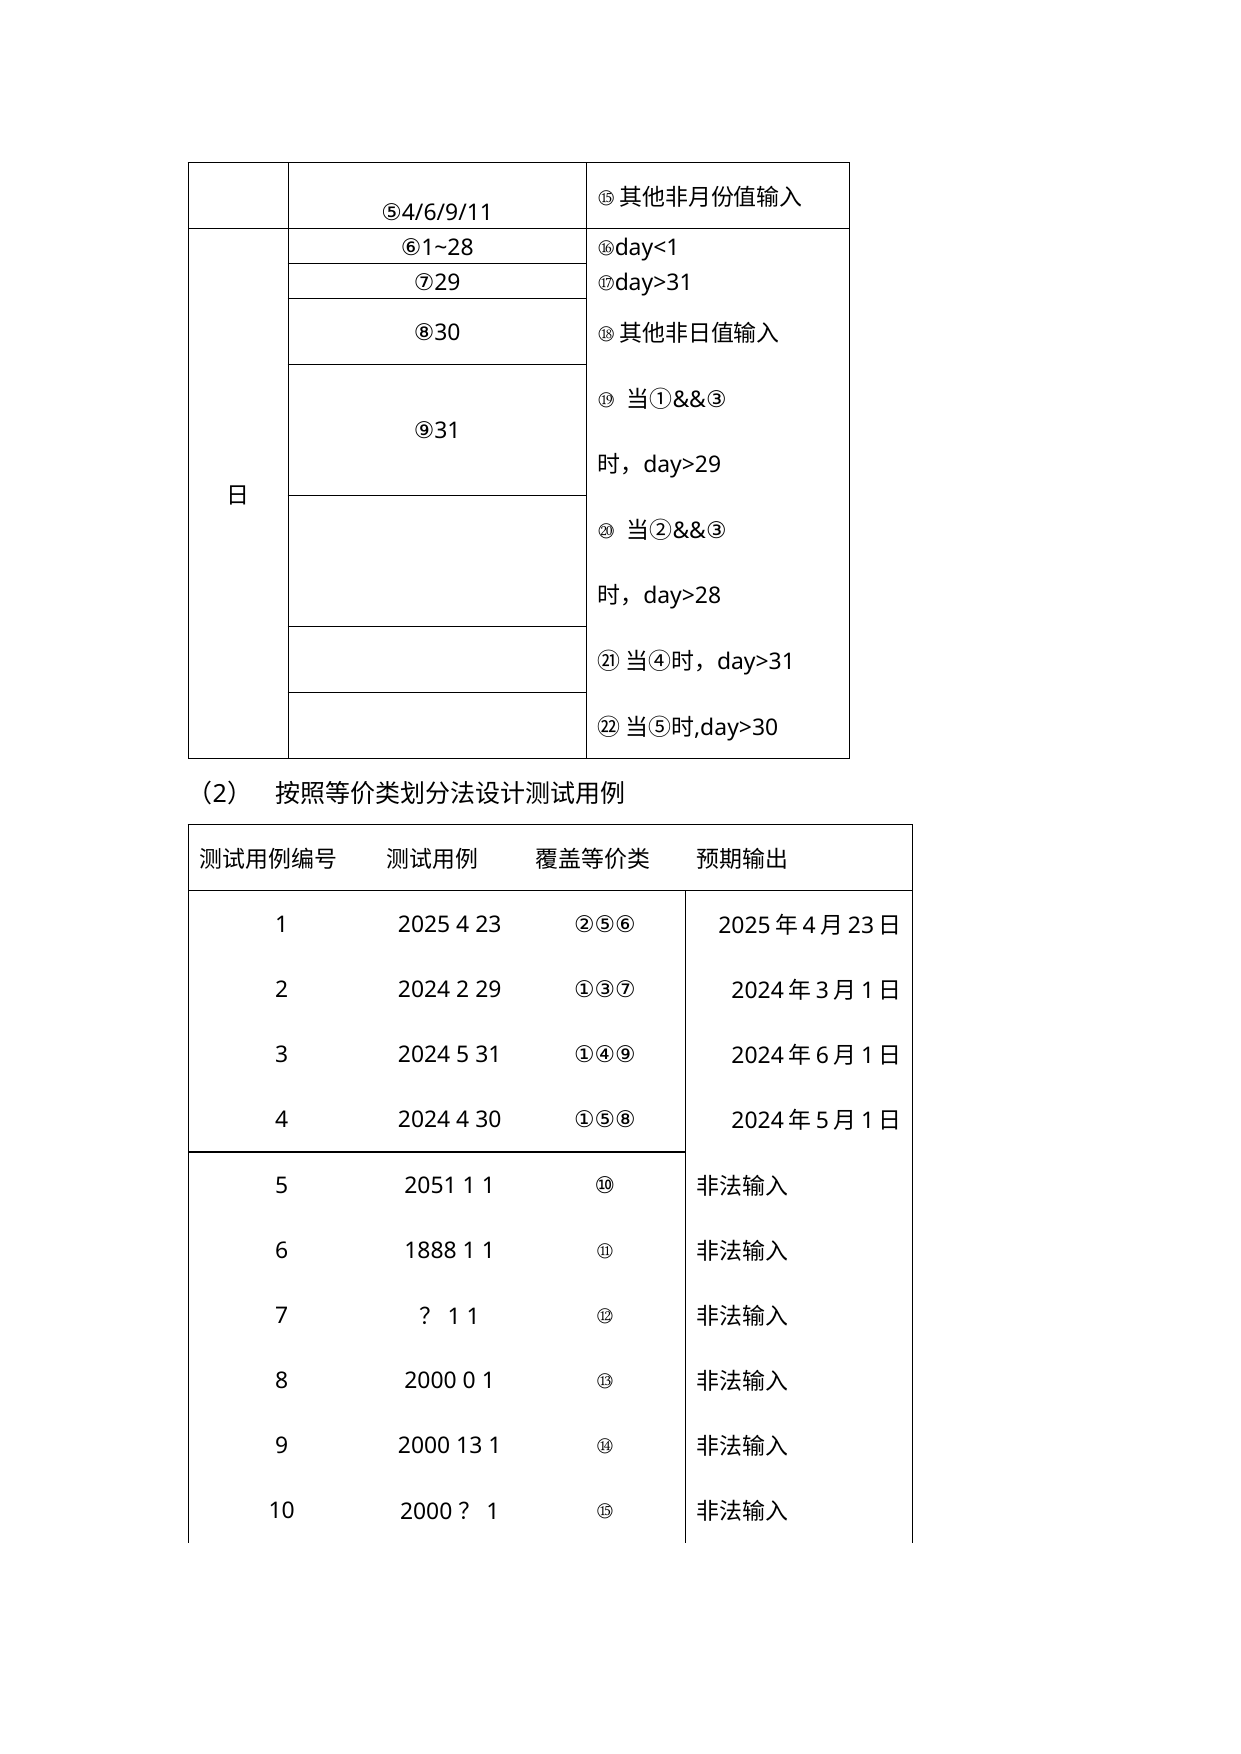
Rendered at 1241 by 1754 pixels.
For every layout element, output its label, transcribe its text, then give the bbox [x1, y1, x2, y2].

table_cell ⑳ 当②&&③时，day>28 [587, 495, 849, 626]
table_header 覆盖等价类 [524, 825, 685, 890]
table_cell ⑮其他非月份值输入 [587, 163, 849, 228]
table_cell 5 [189, 1153, 375, 1217]
table_cell [289, 496, 586, 626]
table_cell 非法输入 [686, 1151, 912, 1217]
table_cell ⑱其他非日值输入 [587, 298, 849, 364]
table_cell 2051 1 1 [375, 1153, 524, 1217]
table_cell 2024 4 30 [375, 1086, 524, 1151]
table_cell 2 [189, 956, 375, 1021]
table_cell ⑬ [524, 1348, 685, 1412]
table_header 测试用例编号 [189, 825, 375, 890]
table_header 测试用例 [375, 825, 524, 890]
table_cell 9 [189, 1413, 375, 1477]
table_cell ⑮ [524, 1478, 685, 1542]
table_cell [289, 627, 586, 692]
table_cell ㉒ 当⑤时,day>30 [587, 692, 849, 758]
table_cell 2024年5月1日 [686, 1086, 912, 1151]
table_cell ①④⑨ [524, 1021, 685, 1086]
table_cell 日 [189, 229, 288, 758]
table_cell 1 [189, 891, 375, 956]
table_cell 4 [189, 1086, 375, 1151]
table_cell 非法输入 [686, 1413, 912, 1477]
table_cell 2000 13 1 [375, 1413, 524, 1477]
table_cell 2024年6月1日 [686, 1021, 912, 1086]
table_cell 非法输入 [686, 1478, 912, 1542]
table_cell 3 [189, 1021, 375, 1086]
table_cell ⑨31 [289, 365, 586, 495]
table_cell ⑪ [524, 1218, 685, 1282]
list 按照等价类划分法设计测试用例 [187, 759, 1053, 824]
table_cell 非法输入 [686, 1283, 912, 1347]
table_cell 2025年4月23日 [686, 891, 912, 956]
table_cell ①③⑦ [524, 956, 685, 1021]
table_cell ⑤4/6/9/11 [289, 163, 586, 228]
table_cell 2024 5 31 [375, 1021, 524, 1086]
table_cell ⑭ [524, 1413, 685, 1477]
table_cell ⑧30 [289, 299, 586, 364]
table_cell ⑯day<1 [587, 229, 849, 263]
table_cell 1888 1 1 [375, 1218, 524, 1282]
table_cell 10 [189, 1478, 375, 1542]
table_cell 6 [189, 1218, 375, 1282]
table_cell 2024年3月1日 [686, 956, 912, 1021]
table_cell 非法输入 [686, 1218, 912, 1282]
table_cell 2000 0 1 [375, 1348, 524, 1412]
table_cell ？ 1 1 [375, 1283, 524, 1347]
table_cell ⑥1~28 [289, 229, 586, 263]
table_cell ㉑ 当④时，day>31 [587, 626, 849, 692]
table_cell ⑦29 [289, 264, 586, 298]
table_cell 2025 4 23 [375, 891, 524, 956]
table_cell ⑰day>31 [587, 263, 849, 298]
table_cell ⑲ 当①&&③时，day>29 [587, 364, 849, 495]
table_header 预期输出 [685, 825, 912, 890]
table_cell 8 [189, 1348, 375, 1412]
table_cell 7 [189, 1283, 375, 1347]
table_cell [289, 693, 586, 758]
table_cell 2000 ？ 1 [375, 1478, 524, 1542]
table_cell ②⑤⑥ [524, 891, 685, 956]
table_cell ⑩ [524, 1153, 685, 1217]
table_cell 非法输入 [686, 1348, 912, 1412]
table_cell ①⑤⑧ [524, 1086, 685, 1151]
table_cell ⑫ [524, 1283, 685, 1347]
table_cell 2024 2 29 [375, 956, 524, 1021]
